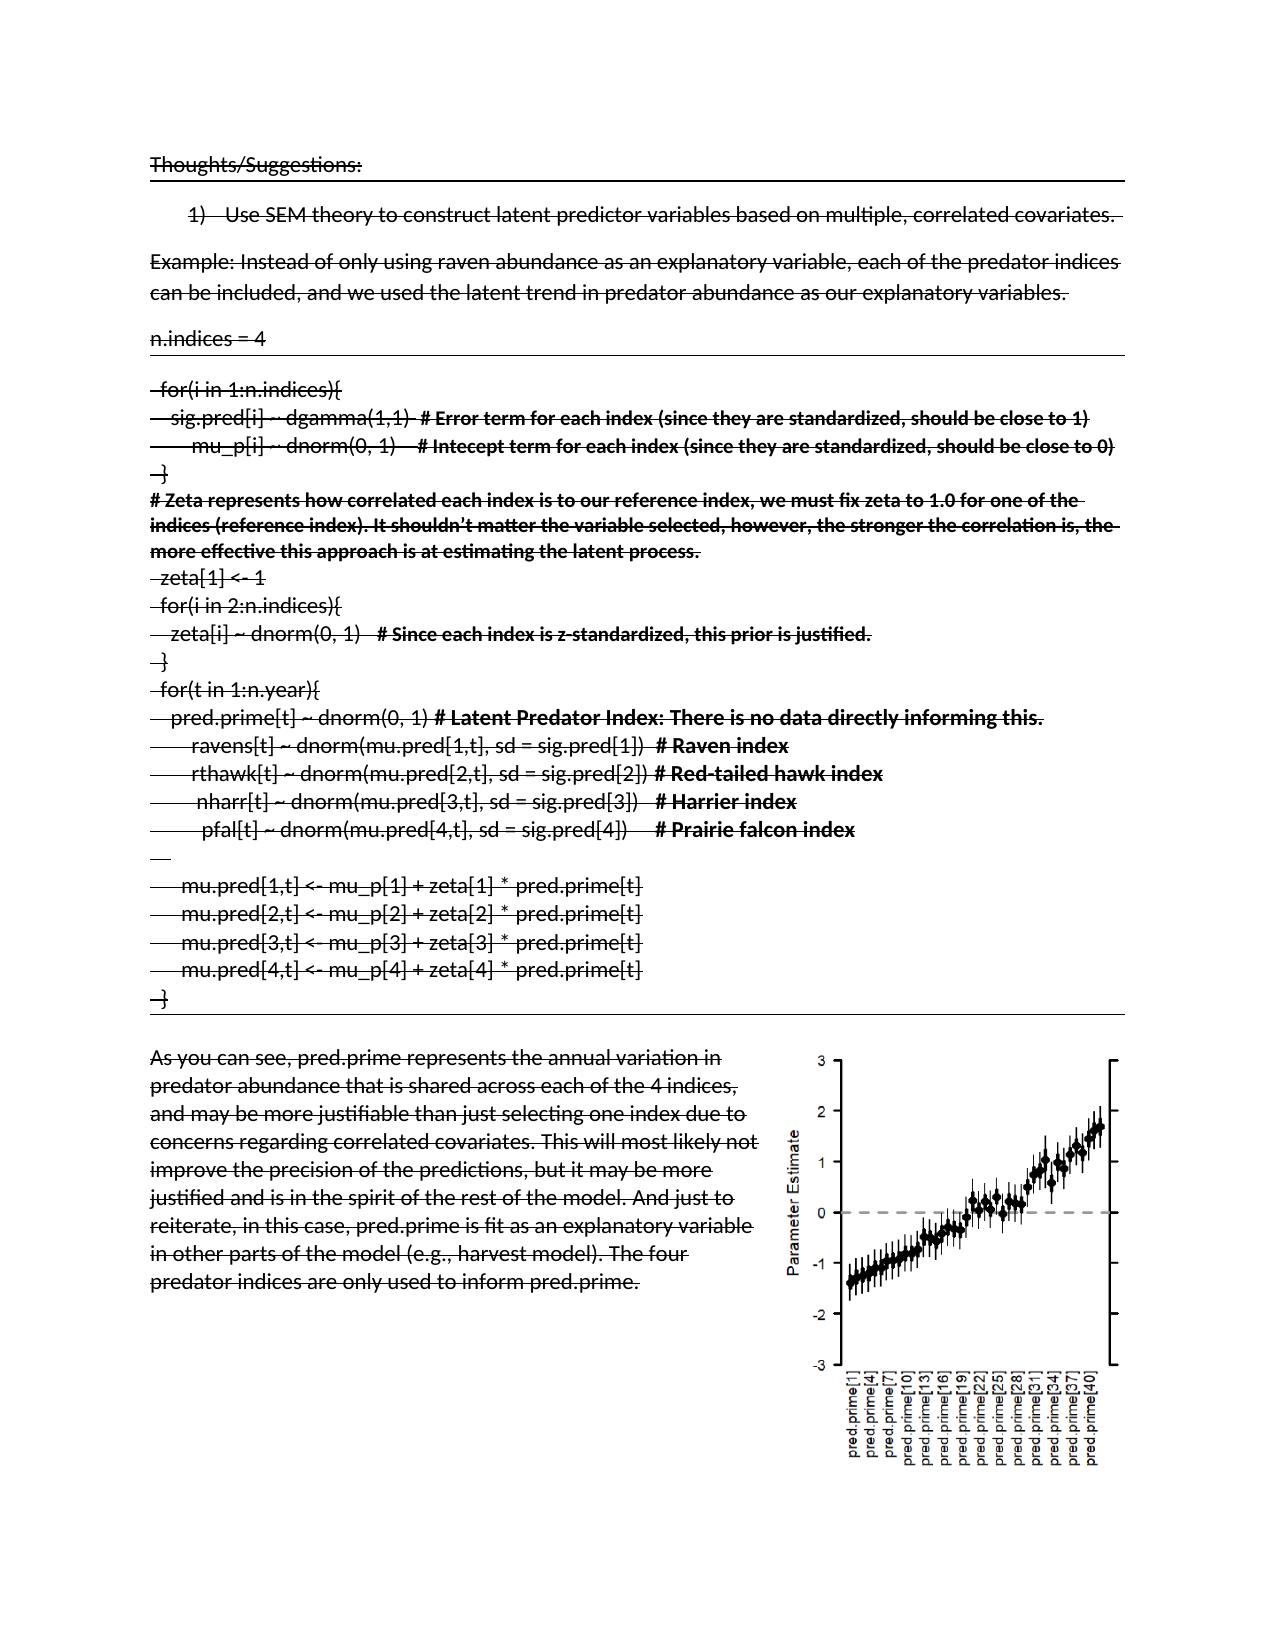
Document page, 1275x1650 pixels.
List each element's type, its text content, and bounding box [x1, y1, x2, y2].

text ravens[t] ~ dnorm(mu.pred[1,t], sd = sig.pred[1]) # Raven index [150, 731, 1125, 759]
text zeta[1] <- 1 [150, 563, 1125, 591]
text for(i in 1:n.indices){ [150, 375, 1125, 403]
text mu.pred[4,t] <- mu_p[4] + zeta[4] * pred.prime[t] [150, 956, 1125, 984]
text nharr[t] ~ dnorm(mu.pred[3,t], sd = sig.pred[3]) # Harrier index [150, 787, 1125, 816]
text for(t in 1:n.year){ [150, 675, 1125, 703]
picture [782, 1025, 1139, 1470]
text mu.pred[1,t] <- mu_p[1] + zeta[1] * pred.prime[t] [150, 872, 1125, 899]
text mu.pred[3,t] <- mu_p[3] + zeta[3] * pred.prime[t] [150, 928, 1125, 956]
text Example: Instead of only using raven abundance as an explanatory variable, each of the predator indices can be included, and we used the latent trend in predator abundance as our explanatory variables. [150, 247, 1125, 306]
text rthawk[t] ~ dnorm(mu.pred[2,t], sd = sig.pred[2]) # Red-tailed hawk index [150, 759, 1125, 787]
list Use SEM theory to construct latent predictor variables based on multiple, correlated covariates. [187, 201, 1125, 228]
text mu_p[i] ~ dnorm(0, 1) # Intecept term for each index (since they are standardized, should be close to 0) [150, 431, 1125, 459]
text for(i in 2:n.indices){ [150, 591, 1125, 619]
text zeta[i] ~ dnorm(0, 1) # Since each index is z-standardized, this prior is justified. [150, 619, 1125, 647]
text # Zeta represents how correlated each index is to our reference index, we must fix zeta to 1.0 for one of the indices (reference index). It shouldn’t matter the variable selected, however, the stronger the correlation is, the more effective this approach is at estimating the latent process. [150, 487, 1125, 563]
text pred.prime[t] ~ dnorm(0, 1) # Latent Predator Index: There is no data directly informing this. [150, 703, 1125, 731]
text } [150, 459, 1125, 487]
text n.indices = 4 [150, 324, 1125, 355]
text sig.pred[i] ~ dgamma(1,1) # Error term for each index (since they are standardized, should be close to 1) [150, 403, 1125, 431]
text } [150, 647, 1125, 675]
text } [150, 984, 1125, 1014]
text As you can see, pred.prime represents the annual variation in predator abundance that is shared across each of the 4 indices, and may be more justifiable than just selecting one index due to concerns regarding correlated covariates. This will most likely not improve the precision of the predictions, but it may be more justified and is in the spirit of the rest of the model. And just to reiterate, in this case, pred.prime is fit as an explanatory variable in other parts of the model (e.g., harvest model). The four predator indices are only used to inform pred.prime. [150, 1043, 782, 1296]
text mu.pred[2,t] <- mu_p[2] + zeta[2] * pred.prime[t] [150, 899, 1125, 928]
text Thoughts/Suggestions: [150, 150, 1125, 180]
text pfal[t] ~ dnorm(mu.pred[4,t], sd = sig.pred[4]) # Prairie falcon index [150, 816, 1125, 843]
